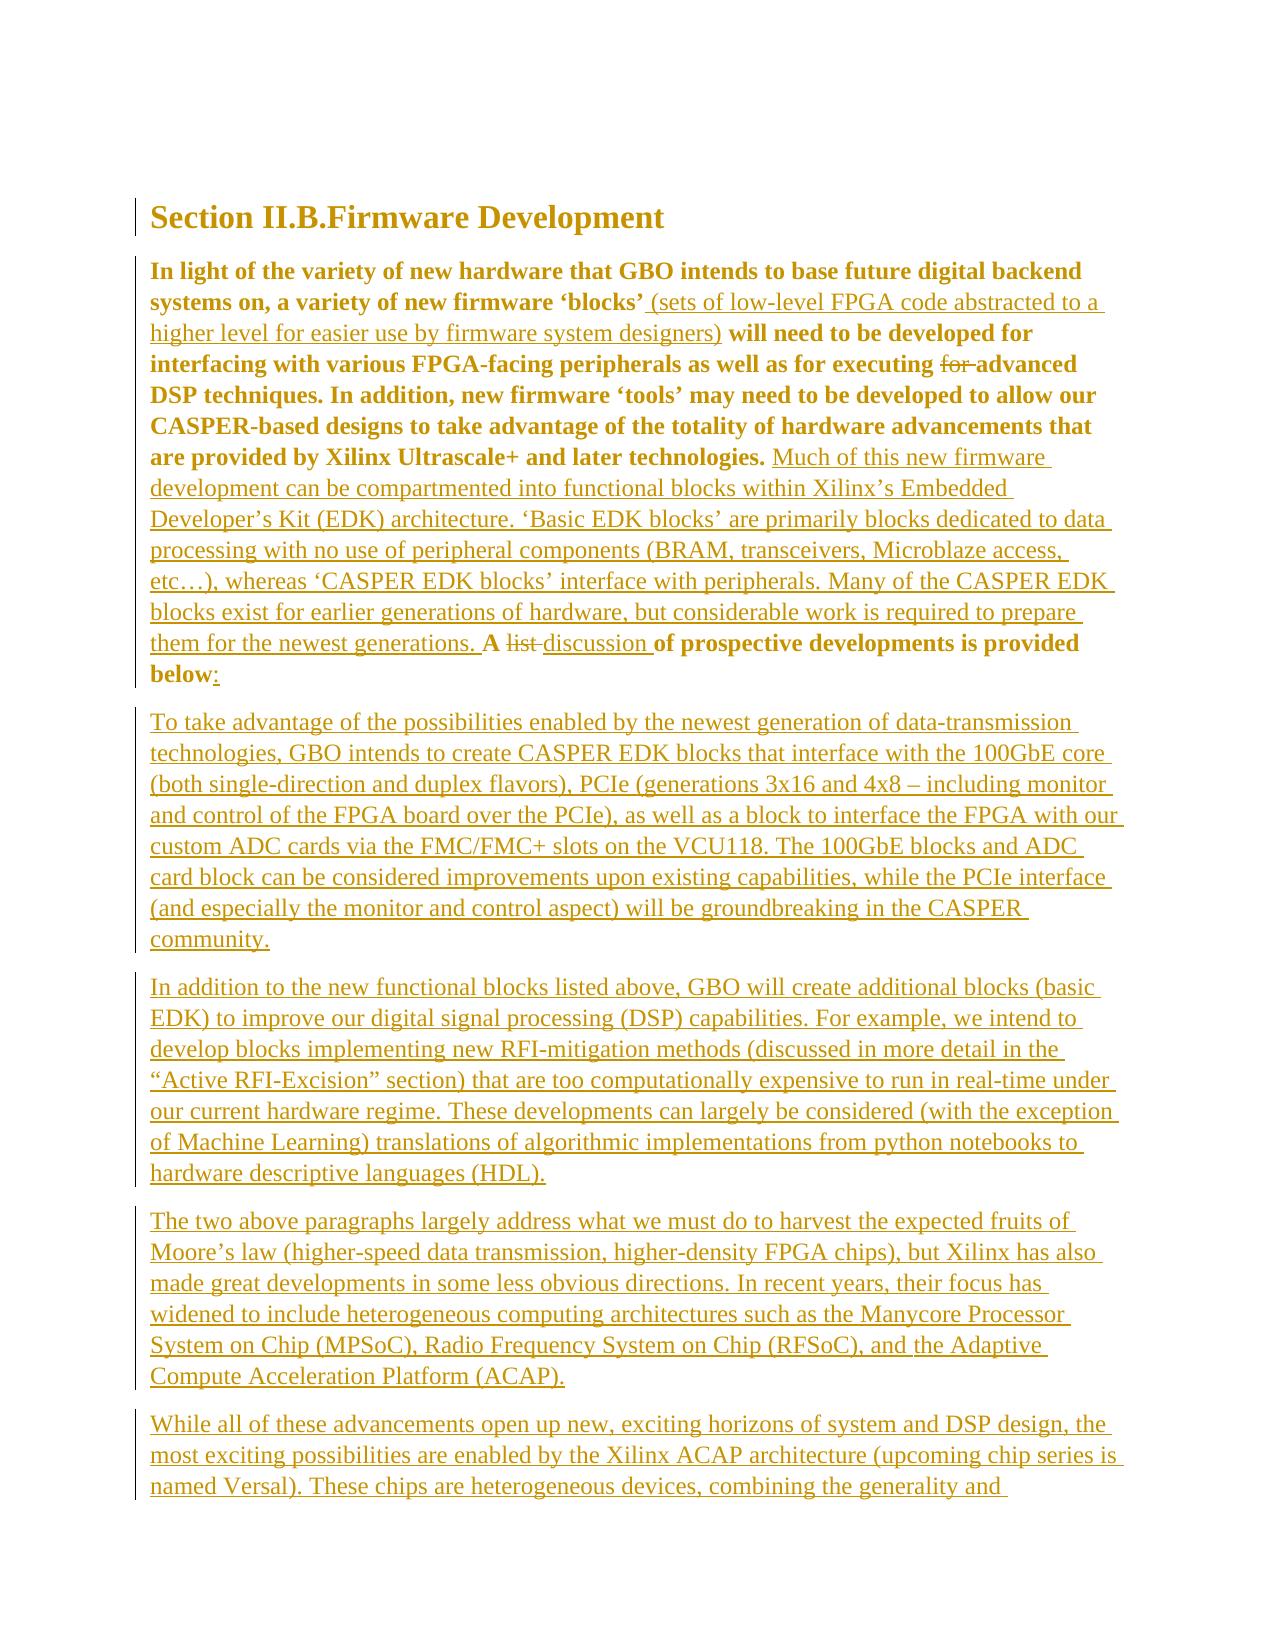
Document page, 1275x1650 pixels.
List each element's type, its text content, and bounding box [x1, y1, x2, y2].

text In light of the variety of new hardware that GBO intends to base future digital backend systems on, a variety of new firmware ‘blocks’ will need to be developed for interfacing with various FPGA-facing peripherals as well as for executing advanced DSP techniques. In addition, new firmware ‘tools’ may need to be developed to allow our CASPER-based designs to take advantage of the totality of hardware advancements that are provided by Xilinx Ultrascale+ and later technologies. A of prospective developments is provided below [150, 256, 1125, 688]
text Section II.B.Firmware Development [150, 198, 1125, 236]
